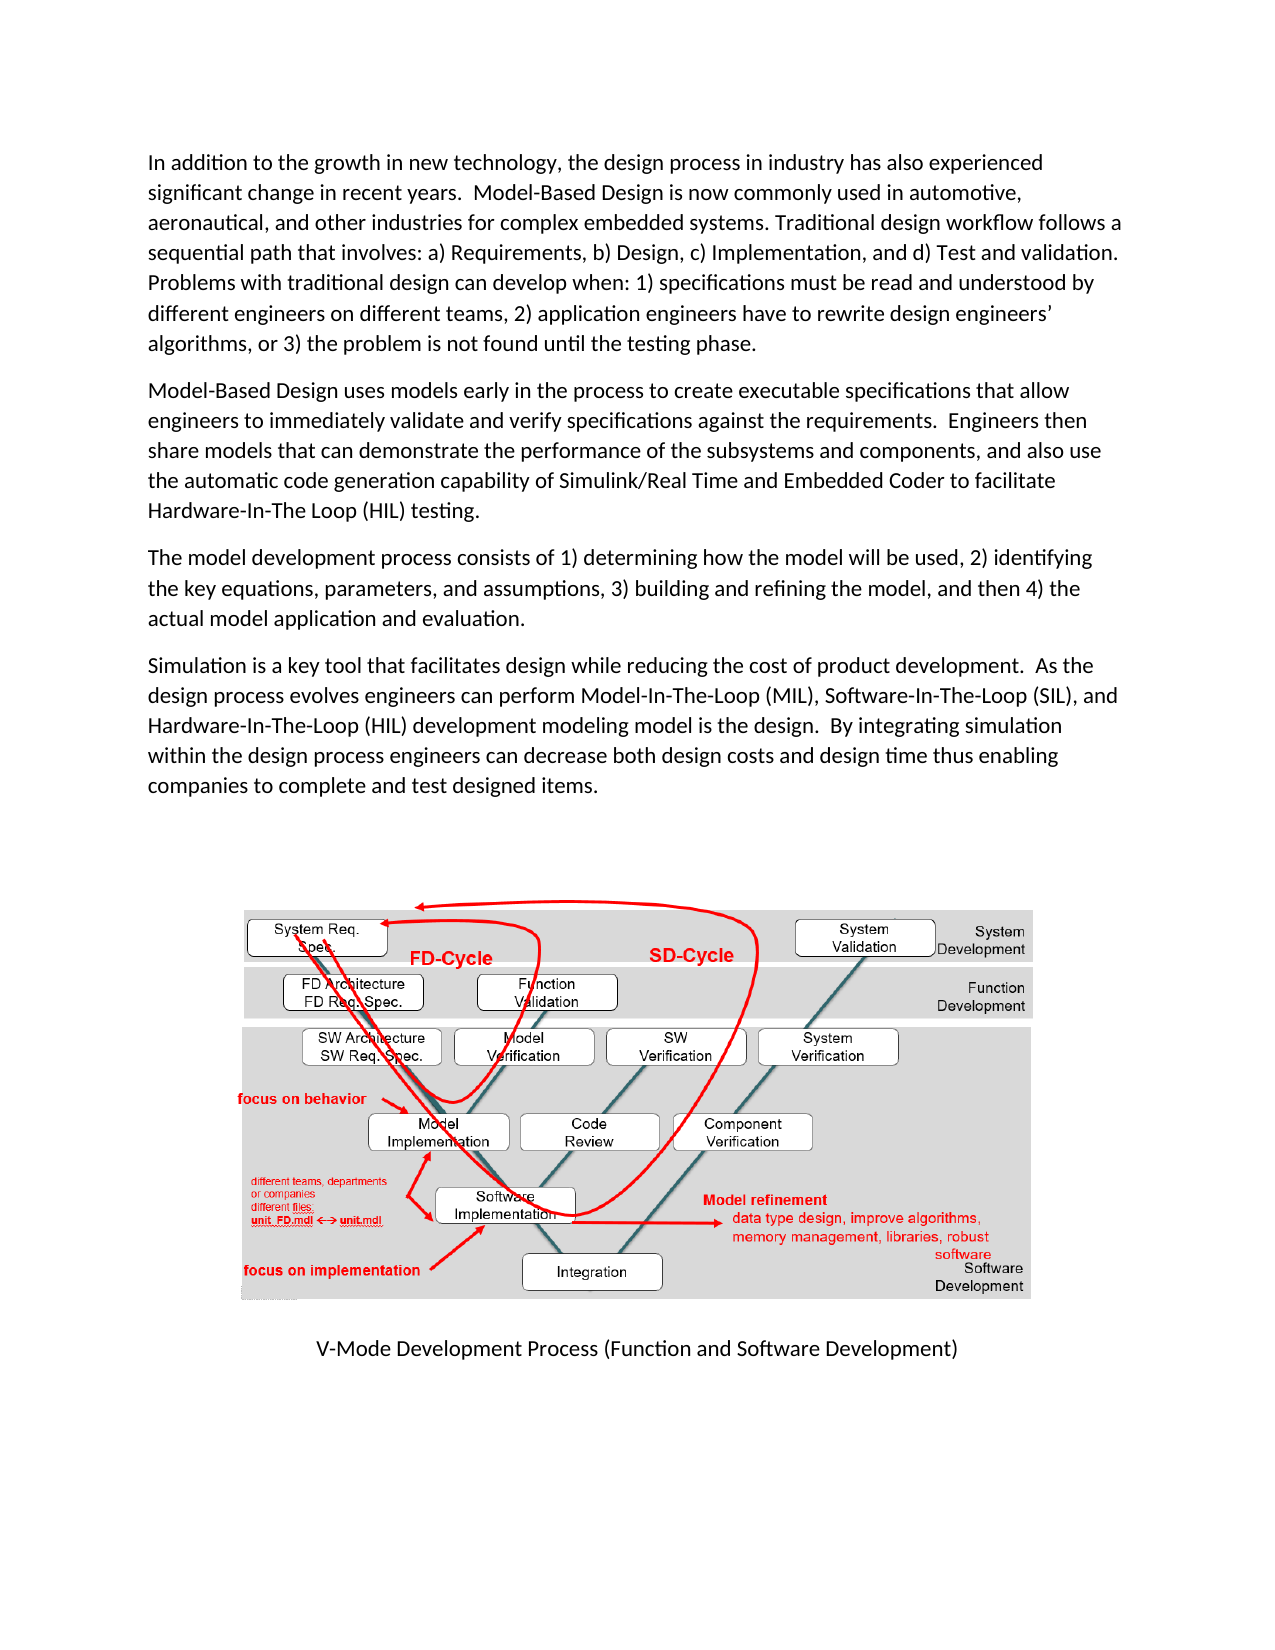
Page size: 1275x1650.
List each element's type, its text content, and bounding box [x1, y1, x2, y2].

text The model development process consists of 1) determining how the model will be used, 2) identifying the key equations, parameters, and assumptions, 3) building and refining the model, and then 4) the actual model application and evaluation. [148, 543, 1127, 632]
text In addition to the growth in new technology, the design process in industry has also experienced significant change in recent years. Model-Based Design is now commonly used in automotive, aeronautical, and other industries for complex embedded systems. Traditional design workflow follows a sequential path that involves: a) Requirements, b) Design, c) Implementation, and d) Test and validation. Problems with traditional design can develop when: 1) specifications must be read and understood by different engineers on different teams, 2) application engineers have to rewrite design engineers’ algorithms, or 3) the problem is not found until the testing phase. [148, 148, 1127, 357]
text Simulation is a key tool that facilitates design while reducing the cost of product development. As the design process evolves engineers can perform Model-In-The-Loop (MIL), Software-In-The-Loop (SIL), and Hardware-In-The-Loop (HIL) development modeling model is the design. By integrating simulation within the design process engineers can decrease both design costs and design time thus enabling companies to complete and test designed items. [148, 651, 1127, 799]
text V-Mode Development Process (Function and Software Development) [148, 1334, 1127, 1362]
text Model-Based Design uses models early in the process to create executable specifications that allow engineers to immediately validate and verify specifications against the requirements. Engineers then share models that can demonstrate the performance of the subsystems and components, and also use the automatic code generation capability of Simulink/Real Time and Embedded Coder to facilitate Hardware-In-The Loop (HIL) testing. [148, 376, 1127, 524]
picture [231, 896, 1041, 1300]
